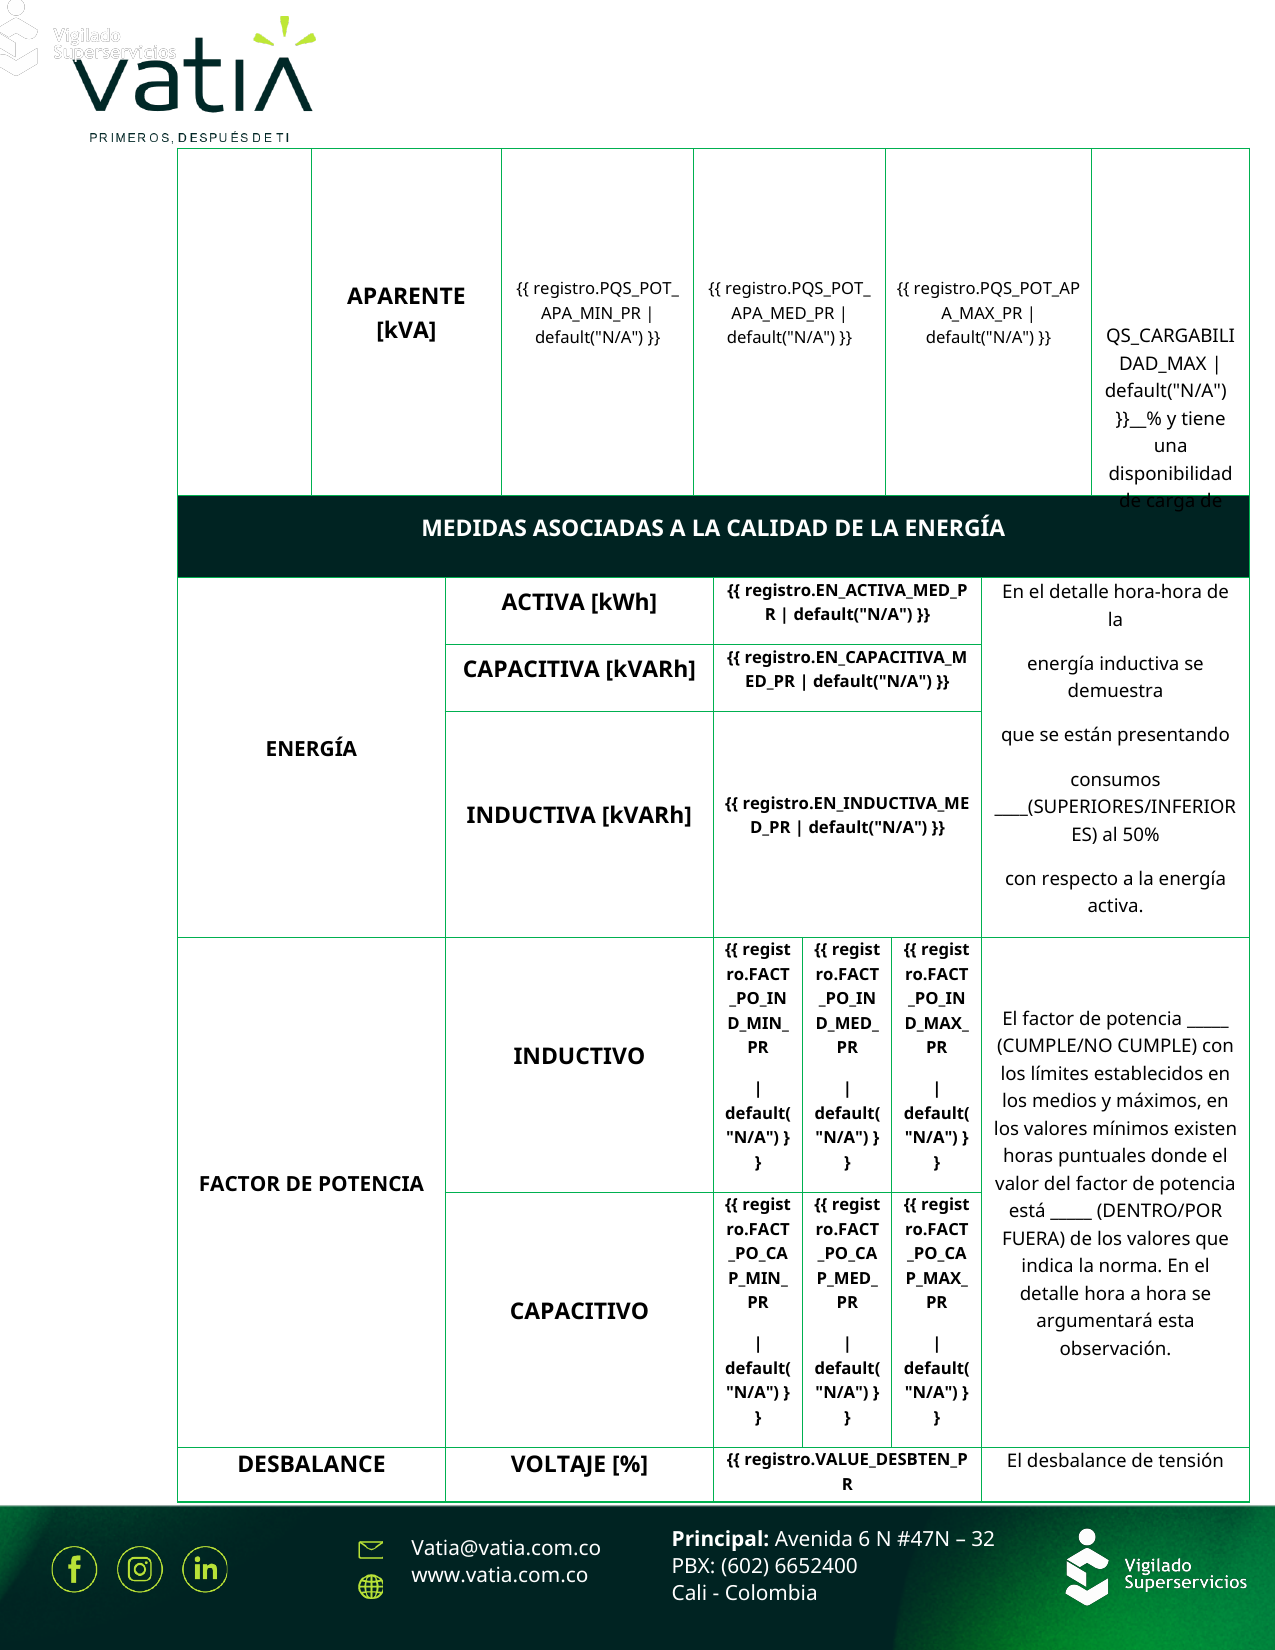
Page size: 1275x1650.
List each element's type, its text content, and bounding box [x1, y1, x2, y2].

table_cell El factor de potencia _____ (CUMPLE/NO CUMPLE) con los límites establecidos en los medios y máximos, en los valores mínimos existen horas puntuales donde el valor del factor de potencia está _____ (DENTRO/POR FUERA) de los valores que indica la norma. En el detalle hora a hora se argumentará esta observación. [982, 938, 1249, 1447]
table_cell APARENTE [kVA] [312, 149, 501, 495]
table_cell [982, 1448, 1249, 1501]
table_cell {{ registro.FACT_PO_CAP_MIN_PR | default("N/A") }} [714, 1193, 802, 1447]
table_cell {{ registro.EN_CAPACITIVA_MED_PR | default("N/A") }} [714, 645, 981, 711]
table_cell CAPACITIVA [kVARh] [446, 645, 713, 711]
table_cell {{ registro.FACT_PO_IND_MAX_PR | default("N/A") }} [892, 938, 981, 1192]
table_cell {{ registro.PQS_POT_APA_MED_PR | default("N/A") }} [694, 149, 885, 495]
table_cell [714, 1448, 981, 1501]
table_cell {{ registro.EN_ACTIVA_MED_PR | default("N/A") }} [714, 578, 981, 644]
table_cell INDUCTIVA [kVARh] [446, 712, 713, 937]
table_cell ACTIVA [kWh] [446, 578, 713, 644]
table_cell INDUCTIVO [446, 938, 713, 1192]
table_cell {{ registro.FACT_PO_CAP_MED_PR | default("N/A") }} [803, 1193, 891, 1447]
table_cell VOLTAJE [%] [446, 1448, 713, 1501]
table_cell {{ registro.PQS_POT_APA_MAX_PR | default("N/A") }} [886, 149, 1091, 495]
table_cell {{ registro.EN_INDUCTIVA_MED_PR | default("N/A") }} [714, 712, 981, 937]
table_cell CAPACITIVO [446, 1193, 713, 1447]
table_cell {{ registro.PQS_POT_APA_MIN_PR | default("N/A") }} [502, 149, 693, 495]
table_cell {{ registro.FACT_PO_IND_MIN_PR | default("N/A") }} [714, 938, 802, 1192]
table_cell ENERGÍA [178, 578, 445, 937]
table_cell {{ registro.FACT_PO_CAP_MAX_PR | default("N/A") }} [892, 1193, 981, 1447]
table_cell DESBALANCE [178, 1448, 445, 1501]
table_cell MEDIDAS ASOCIADAS A LA CALIDAD DE LA ENERGÍA [178, 496, 1249, 577]
table_cell FACTOR DE POTENCIA [178, 938, 445, 1447]
picture [0, 0, 1275, 1650]
table_cell {{ registro.FACT_PO_IND_MED_PR | default("N/A") }} [803, 938, 891, 1192]
table_cell En el detalle hora-hora de la energía inductiva se demuestra que se están presentando consumos ____(SUPERIORES/INFERIORES) al 50% con respecto a la energía activa. [982, 578, 1249, 937]
